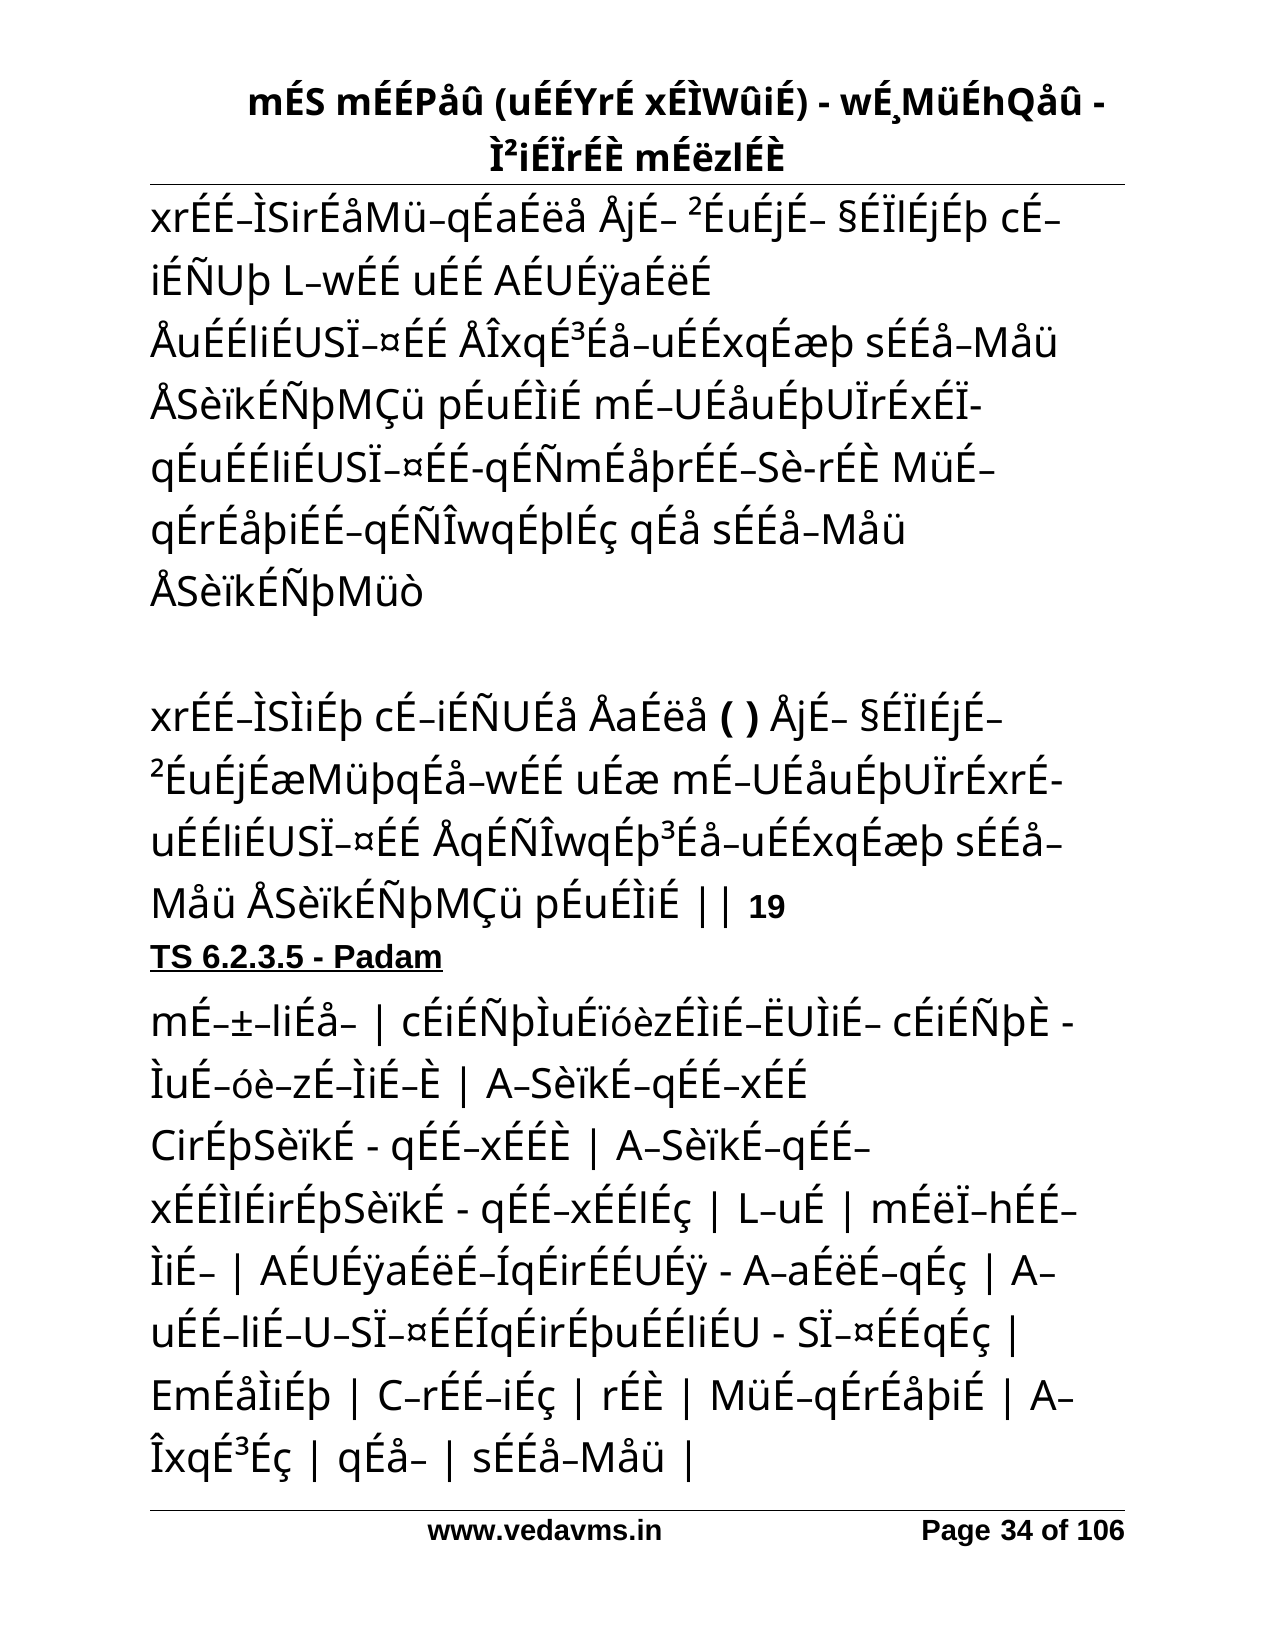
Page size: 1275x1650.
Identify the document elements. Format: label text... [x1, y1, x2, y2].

text mÉ–±–liÉå– | cÉiÉÑþÌuÉïóèzÉÌiÉ–ËUÌiÉ– cÉiÉÑþÈ - ÌuÉ–óè–zÉ–ÌiÉ–È | A–SèïkÉ–qÉÉ–xÉÉ [150, 991, 1125, 1111]
text xrÉÉ–ÌSirÉåMü–qÉaÉëå ÅjÉ– ²ÉuÉjÉ– §ÉÏlÉjÉþ cÉ–iÉÑUþ L–wÉÉ uÉÉ AÉUÉÿaÉëÉ [150, 188, 1125, 307]
text xrÉÉ–ÌSÌiÉþ cÉ–iÉÑUÉå ÅaÉëå ( ) ÅjÉ– §ÉÏlÉjÉ– ²ÉuÉjÉæMüþqÉå–wÉÉ uÉæ mÉ–UÉåuÉþUÏrÉxrÉ-uÉÉliÉUSÏ–¤ÉÉ ÅqÉÑÎwqÉþ³Éå–uÉÉxqÉæþ sÉÉå–Måü ÅSèïkÉÑþMÇü pÉuÉÌiÉ || 19 [150, 687, 1125, 931]
text CirÉþSèïkÉ - qÉÉ–xÉÉÈ | A–SèïkÉ–qÉÉ–xÉÉÌlÉirÉþSèïkÉ - qÉÉ–xÉÉlÉç | L–uÉ | mÉëÏ–hÉÉ–ÌiÉ– | AÉUÉÿaÉëÉ–ÍqÉirÉÉUÉÿ - A–aÉëÉ–qÉç | A–uÉÉ–liÉ–U–SÏ–¤ÉÉÍqÉirÉþuÉÉliÉU - SÏ–¤ÉÉqÉç | EmÉåÌiÉþ | C–rÉÉ–iÉç | rÉÈ | MüÉ–qÉrÉåþiÉ | A–ÎxqÉ³Éç | qÉå– | sÉÉå–Måü | [150, 1116, 1139, 1485]
text TS 6.2.3.5 - Padam [150, 937, 1158, 975]
